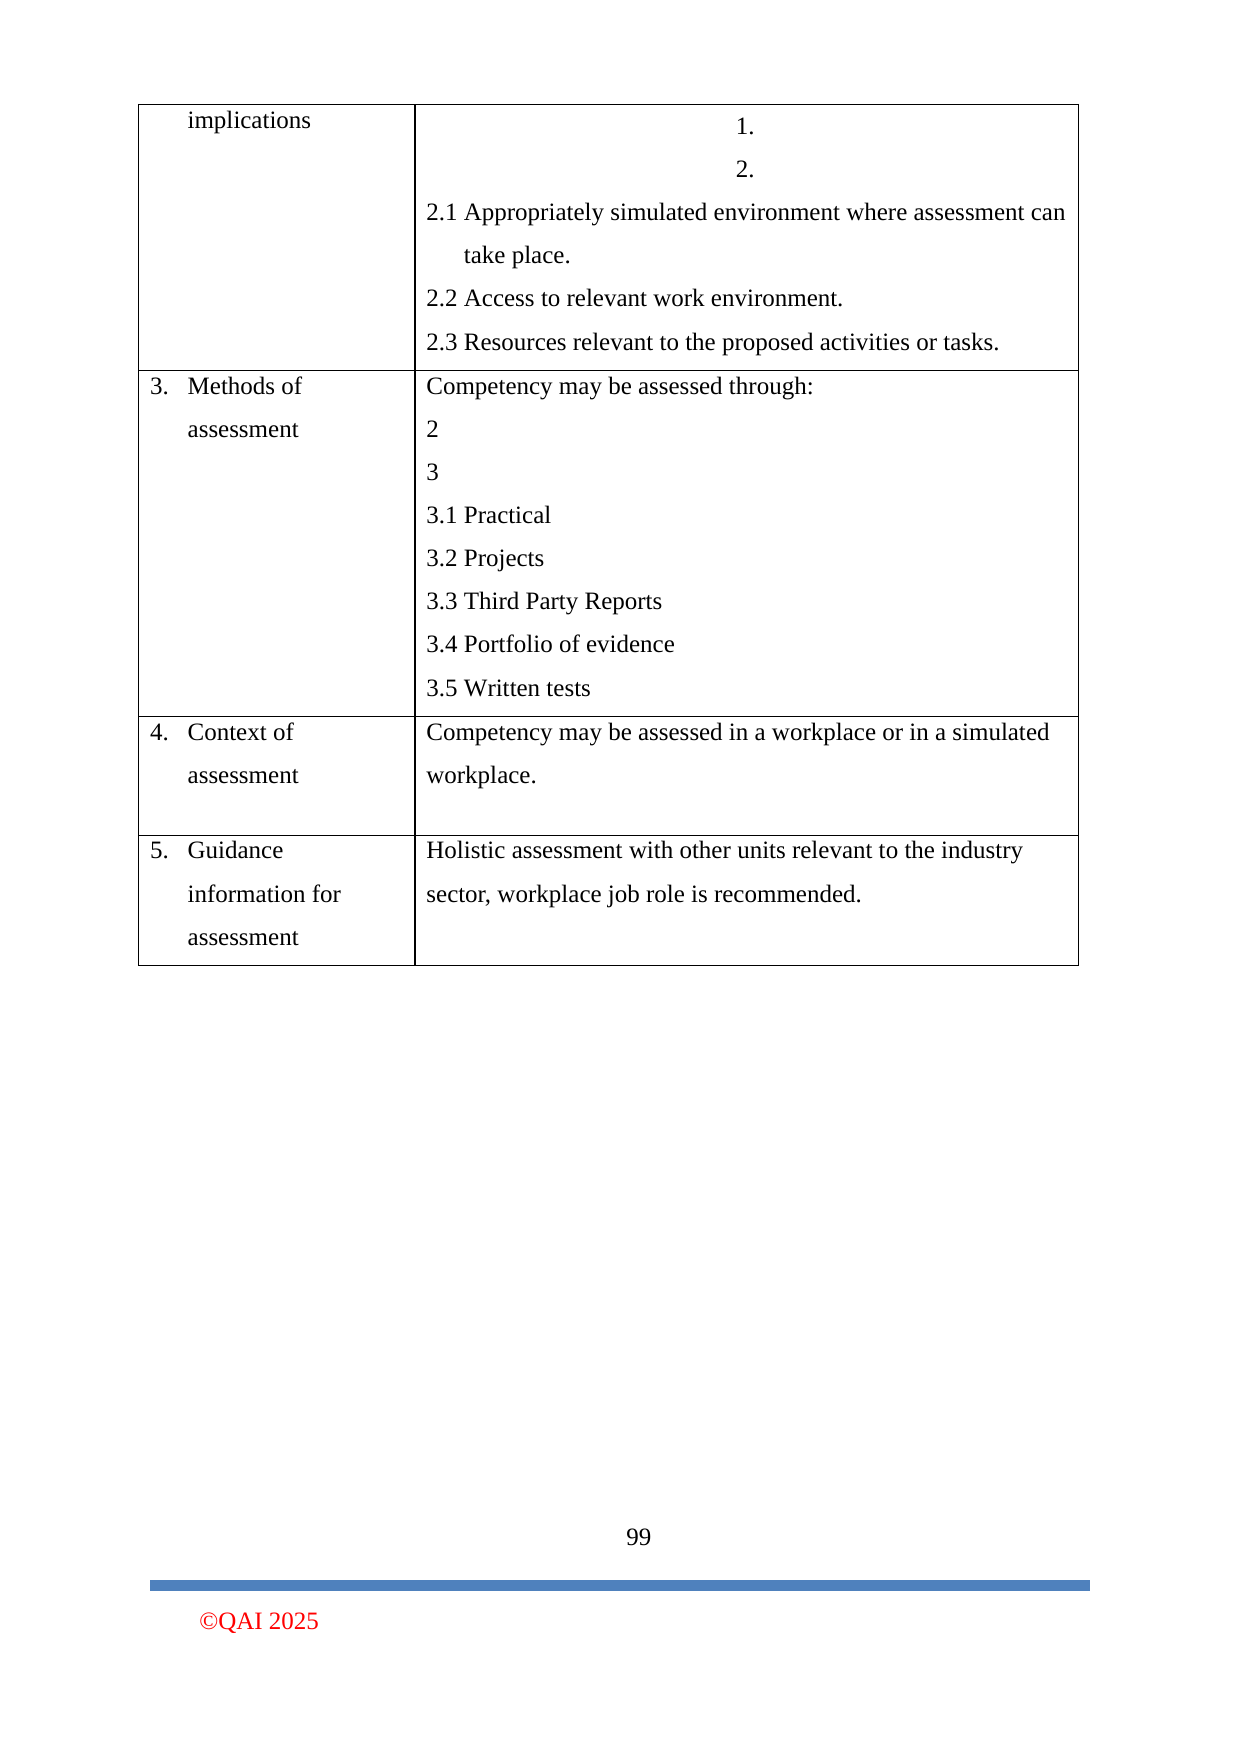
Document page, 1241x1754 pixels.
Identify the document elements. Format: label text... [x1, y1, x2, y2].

table_cell Context of assessment [139, 717, 414, 834]
table_cell Methods of assessment [139, 371, 414, 716]
table_cell Guidance information for assessment [139, 836, 414, 965]
table_cell Holistic assessment with other units relevant to the industry sector, workplace job role is recommended. [416, 836, 1078, 965]
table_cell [416, 105, 1078, 370]
table_cell Competency may be assessed in a workplace or in a simulated workplace. [416, 717, 1078, 834]
table_cell Competency may be assessed through: Practical Projects Third Party Reports Portfolio of evidence Written tests [416, 371, 1078, 716]
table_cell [139, 105, 414, 370]
